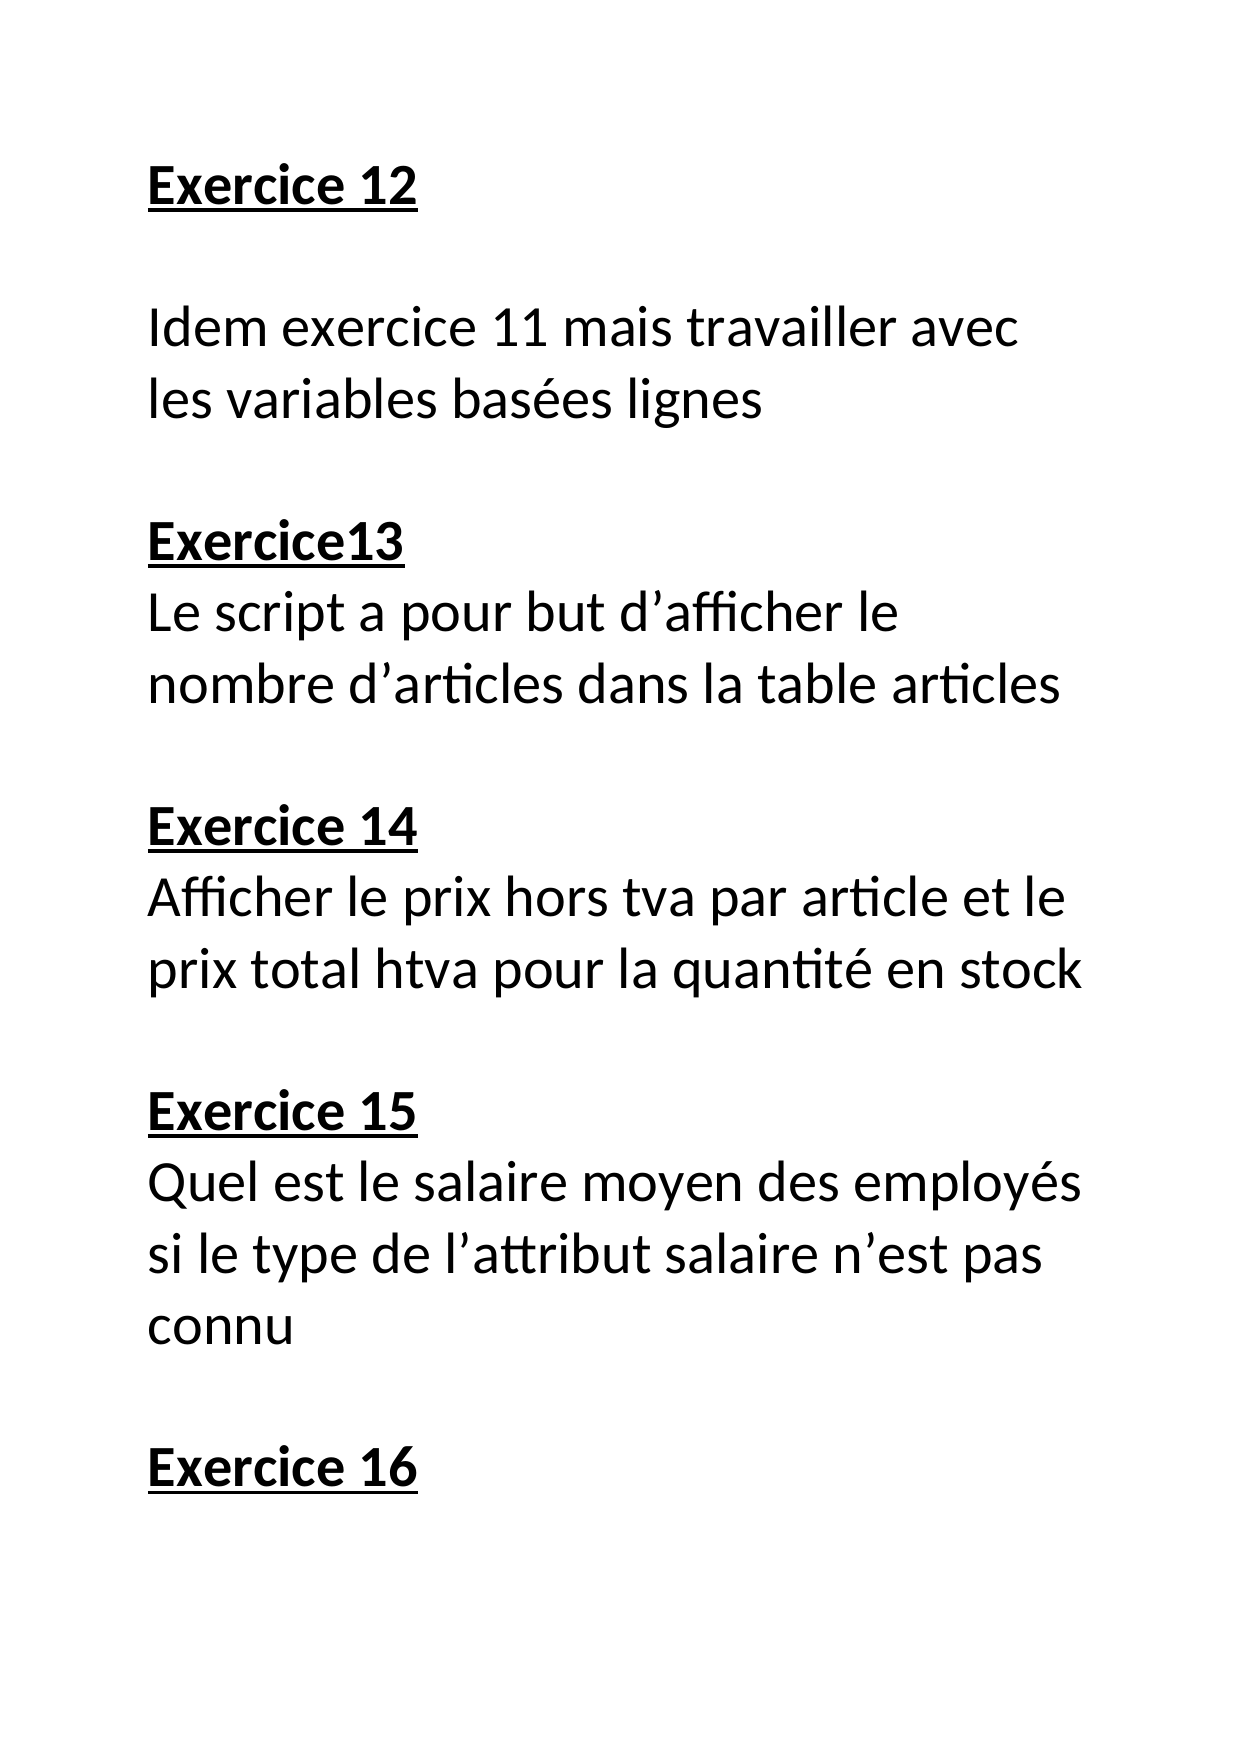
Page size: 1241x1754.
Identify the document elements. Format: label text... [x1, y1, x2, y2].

text Exercice 15 [148, 1074, 1093, 1145]
text Idem exercice 11 mais travailler avec les variables basées lignes [148, 290, 1093, 433]
text Afficher le prix hors tva par article et le prix total htva pour la quantité en stock [148, 860, 1093, 1003]
text Exercice 14 [148, 789, 1093, 860]
text Exercice 12 [148, 148, 1093, 219]
text Exercice 16 [148, 1430, 1093, 1501]
text Le script a pour but d’afficher le nombre d’articles dans la table articles [148, 575, 1093, 718]
text Quel est le salaire moyen des employés si le type de l’attribut salaire n’est pas connu [148, 1145, 1093, 1359]
text Exercice13 [148, 504, 1093, 575]
